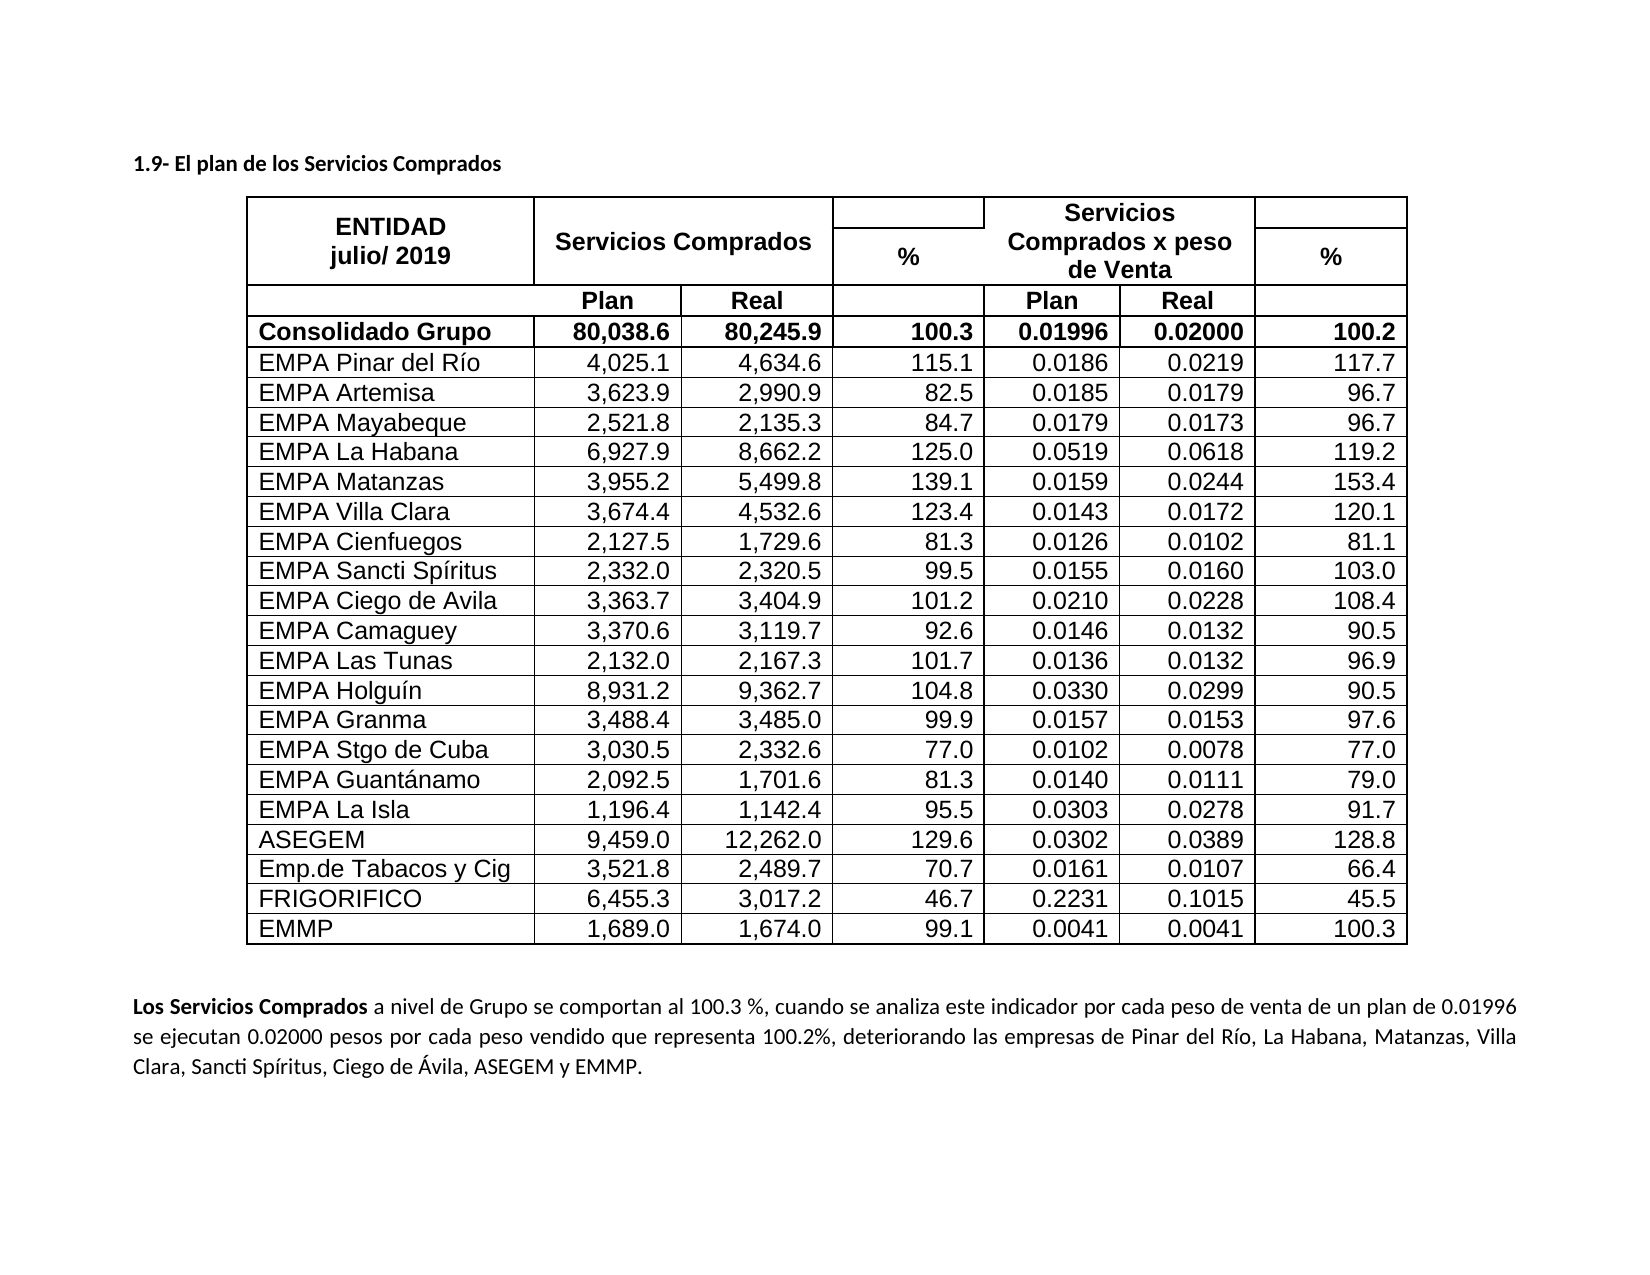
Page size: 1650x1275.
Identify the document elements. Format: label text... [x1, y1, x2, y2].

table_cell 96.9 [1256, 646, 1406, 675]
table_cell 2,167.3 [682, 646, 832, 675]
table_cell 9,362.7 [682, 676, 832, 704]
table_cell 82.5 [833, 378, 983, 407]
table_cell EMPA Cienfuegos [248, 527, 534, 556]
table_cell 2,132.0 [535, 646, 681, 675]
table_cell 0.02000 [1121, 317, 1254, 346]
table_cell 45.5 [1256, 884, 1406, 913]
table_cell 0.0618 [1120, 437, 1254, 466]
table_cell 90.5 [1256, 676, 1406, 704]
table_cell 101.2 [833, 586, 983, 615]
table_cell 81.3 [833, 527, 983, 556]
table_cell % [1256, 229, 1406, 284]
table_cell 6,927.9 [535, 437, 681, 466]
table_cell 80,245.9 [682, 317, 832, 346]
table_cell 0.0111 [1120, 765, 1254, 794]
table_cell 3,363.7 [535, 586, 681, 615]
table_cell 0.0132 [1120, 616, 1254, 645]
table_cell 0.01996 [985, 317, 1119, 346]
table_header Servicios Comprados x peso de Venta [984, 198, 1254, 284]
table_cell 129.6 [833, 825, 983, 853]
table_cell 46.7 [833, 884, 983, 913]
table_cell 0.0173 [1120, 408, 1254, 436]
table_cell 139.1 [833, 467, 983, 496]
table_cell 0.0299 [1120, 676, 1254, 704]
table_cell 0.0303 [985, 795, 1119, 824]
table_cell 108.4 [1256, 586, 1406, 615]
table_cell 100.3 [834, 317, 983, 346]
table_cell EMMP [248, 914, 534, 943]
text 1.9- El plan de los Servicios Comprados [133, 149, 1521, 177]
table_cell 0.0278 [1120, 795, 1254, 824]
table_cell 125.0 [833, 437, 983, 466]
table_cell 1,674.0 [682, 914, 832, 943]
table_cell EMPA La Habana [248, 437, 534, 466]
table_cell 0.0161 [985, 855, 1119, 883]
table_cell 153.4 [1256, 467, 1406, 496]
table_cell 8,662.2 [682, 437, 832, 466]
table_cell 99.5 [833, 557, 983, 585]
table_cell EMPA Granma [248, 706, 534, 734]
table_cell 6,455.3 [535, 884, 681, 913]
table_cell 3,955.2 [535, 467, 681, 496]
text Los Servicios Comprados a nivel de Grupo se comportan al 100.3 %, cuando se analiza este indicador por cada peso de venta de un plan de 0.01996 se ejecutan 0.02000 pesos por cada peso vendido que representa 100.2%, deteriorando las empresas de Pinar del Río, La Habana, Matanzas, Villa Clara, Sancti Spíritus, Ciego de Ávila, ASEGEM y EMMP. [133, 992, 1521, 1080]
table_cell 0.0078 [1120, 735, 1254, 764]
table_cell 0.0389 [1120, 825, 1254, 853]
table_cell 3,488.4 [535, 706, 681, 734]
table_cell 5,499.8 [682, 467, 832, 496]
table_cell 101.7 [833, 646, 983, 675]
table_cell 97.6 [1256, 706, 1406, 734]
table_header [834, 198, 983, 227]
table_cell 3,521.8 [535, 855, 681, 883]
table_cell 0.0041 [985, 914, 1119, 943]
table_cell 0.0102 [985, 735, 1119, 764]
table_cell 95.5 [833, 795, 983, 824]
table_cell 96.7 [1256, 378, 1406, 407]
table_cell 0.2231 [985, 884, 1119, 913]
table_cell 2,127.5 [535, 527, 681, 556]
table_cell 0.0219 [1120, 348, 1254, 377]
table_cell EMPA La Isla [248, 795, 534, 824]
table_cell EMPA Pinar del Río [248, 348, 534, 377]
table_cell 0.0244 [1120, 467, 1254, 496]
table_cell EMPA Sancti Spíritus [248, 557, 534, 585]
table_cell 9,459.0 [535, 825, 681, 853]
table_cell 0.0126 [985, 527, 1119, 556]
table_cell EMPA Camaguey [248, 616, 534, 645]
table_cell 2,332.0 [535, 557, 681, 585]
table_cell Real [682, 286, 832, 315]
table_cell 1,196.4 [535, 795, 681, 824]
table_cell 12,262.0 [682, 825, 832, 853]
table_cell FRIGORIFICO [248, 884, 534, 913]
table_cell 3,017.2 [682, 884, 832, 913]
table_cell 0.0132 [1120, 646, 1254, 675]
table_cell 2,332.6 [682, 735, 832, 764]
table_cell Plan [534, 286, 680, 315]
table_cell 0.0041 [1120, 914, 1254, 943]
table_cell 99.1 [833, 914, 983, 943]
table_cell 2,489.7 [682, 855, 832, 883]
table_cell 0.0146 [985, 616, 1119, 645]
table_cell 3,119.7 [682, 616, 832, 645]
table_cell EMPA Las Tunas [248, 646, 534, 675]
table_cell EMPA Matanzas [248, 467, 534, 496]
table_cell 92.6 [833, 616, 983, 645]
table_cell 0.0519 [985, 437, 1119, 466]
table_cell 0.0153 [1120, 706, 1254, 734]
table_cell 0.0140 [985, 765, 1119, 794]
table_cell 80,038.6 [535, 317, 681, 346]
table_cell 3,674.4 [535, 497, 681, 526]
table_cell 117.7 [1256, 348, 1406, 377]
table_cell 3,370.6 [535, 616, 681, 645]
table_cell 84.7 [833, 408, 983, 436]
table_cell 0.0157 [985, 706, 1119, 734]
table_cell 3,404.9 [682, 586, 832, 615]
table_cell 77.0 [1256, 735, 1406, 764]
table_cell [248, 286, 534, 315]
table_cell 128.8 [1256, 825, 1406, 853]
table_cell EMPA Stgo de Cuba [248, 735, 534, 764]
table_header ENTIDAD julio/ 2019 [248, 198, 533, 284]
table_cell 0.0179 [1120, 378, 1254, 407]
table_header Servicios Comprados [535, 198, 832, 284]
table_cell Plan [985, 286, 1119, 315]
table_cell 100.2 [1256, 317, 1406, 346]
table_cell 4,634.6 [682, 348, 832, 377]
table_cell 3,623.9 [535, 378, 681, 407]
table_cell 2,521.8 [535, 408, 681, 436]
table_cell EMPA Guantánamo [248, 765, 534, 794]
table_cell 1,729.6 [682, 527, 832, 556]
table_cell 0.0155 [985, 557, 1119, 585]
table_cell EMPA Artemisa [248, 378, 534, 407]
table_cell 8,931.2 [535, 676, 681, 704]
table_cell 3,030.5 [535, 735, 681, 764]
table_cell 2,135.3 [682, 408, 832, 436]
table_cell 91.7 [1256, 795, 1406, 824]
table_cell 0.0179 [985, 408, 1119, 436]
table_cell 0.0102 [1120, 527, 1254, 556]
table_header [1256, 198, 1406, 227]
table_cell 0.0185 [985, 378, 1119, 407]
table_cell % [834, 229, 984, 284]
table_cell 0.0172 [1120, 497, 1254, 526]
table_cell Consolidado Grupo [248, 317, 533, 346]
table_cell 123.4 [833, 497, 983, 526]
table_cell Emp.de Tabacos y Cig [248, 855, 534, 883]
table_cell 96.7 [1256, 408, 1406, 436]
table_cell 0.0107 [1120, 855, 1254, 883]
table_cell 2,092.5 [535, 765, 681, 794]
table_cell EMPA Mayabeque [248, 408, 534, 436]
table_cell 0.0136 [985, 646, 1119, 675]
table_cell 4,532.6 [682, 497, 832, 526]
table_cell 79.0 [1256, 765, 1406, 794]
table_cell 2,320.5 [682, 557, 832, 585]
table_cell EMPA Holguín [248, 676, 534, 704]
table_cell [1256, 286, 1406, 315]
table_cell 103.0 [1256, 557, 1406, 585]
table_cell 0.0228 [1120, 586, 1254, 615]
table_cell 0.0210 [985, 586, 1119, 615]
table_cell 119.2 [1256, 437, 1406, 466]
table_cell 90.5 [1256, 616, 1406, 645]
table_cell 104.8 [833, 676, 983, 704]
table_cell 81.1 [1256, 527, 1406, 556]
table_cell 0.0143 [985, 497, 1119, 526]
table_cell 1,142.4 [682, 795, 832, 824]
table_cell 0.1015 [1120, 884, 1254, 913]
table_cell 115.1 [833, 348, 983, 377]
table_cell 2,990.9 [682, 378, 832, 407]
table_cell 81.3 [833, 765, 983, 794]
table_cell ASEGEM [248, 825, 534, 853]
table_cell 0.0186 [985, 348, 1119, 377]
table_cell 77.0 [833, 735, 983, 764]
table_cell Real [1121, 286, 1254, 315]
table_cell [834, 286, 983, 315]
table_cell 120.1 [1256, 497, 1406, 526]
table_cell 0.0159 [985, 467, 1119, 496]
table_cell 66.4 [1256, 855, 1406, 883]
table_cell 100.3 [1256, 914, 1406, 943]
table_cell 1,701.6 [682, 765, 832, 794]
table_cell 0.0160 [1120, 557, 1254, 585]
table_cell 0.0330 [985, 676, 1119, 704]
table_cell 70.7 [833, 855, 983, 883]
table_cell 99.9 [833, 706, 983, 734]
table_cell 0.0302 [985, 825, 1119, 853]
table_cell 4,025.1 [535, 348, 681, 377]
table_cell EMPA Ciego de Avila [248, 586, 534, 615]
table_cell EMPA Villa Clara [248, 497, 534, 526]
table_cell 1,689.0 [535, 914, 681, 943]
table_cell 3,485.0 [682, 706, 832, 734]
